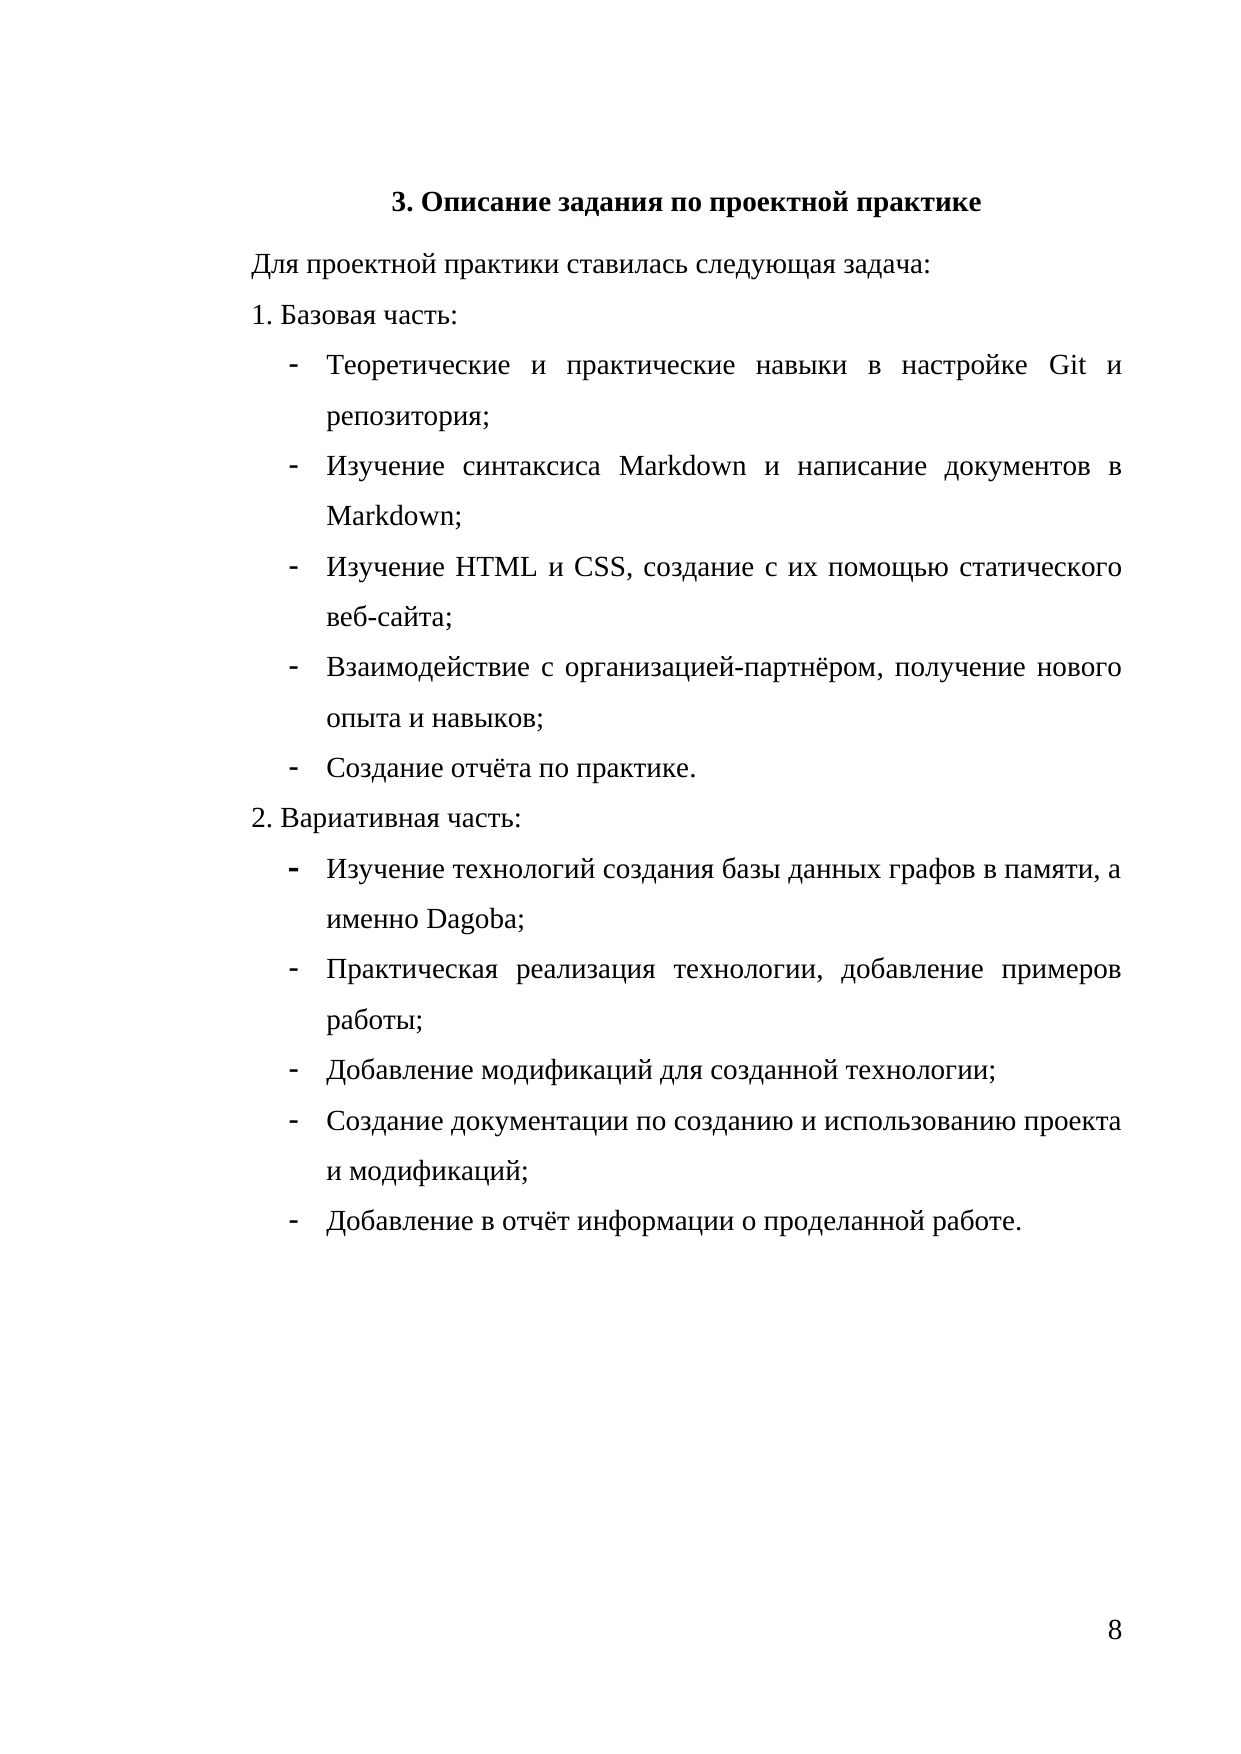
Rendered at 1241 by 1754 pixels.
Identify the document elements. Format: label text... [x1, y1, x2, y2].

list Взаимодействие с организацией-партнёром, получение нового опыта и навыков; [288, 649, 1122, 733]
list Изучение HTML и CSS, создание с их помощью статического веб-сайта; [288, 549, 1122, 633]
list Теоретические и практические навыки в настройке Git и репозитория; [288, 347, 1122, 431]
list Создание отчёта по практике. [288, 750, 1122, 784]
list Изучение технологий создания базы данных графов в памяти, а именно Dagoba; [288, 851, 1122, 935]
text Для проектной практики ставилась следующая задача: [177, 247, 1122, 280]
list Создание документации по созданию и использованию проекта и модификаций; [288, 1103, 1122, 1187]
text 2. Вариативная часть: [177, 801, 1122, 834]
list Практическая реализация технологии, добавление примеров работы; [288, 952, 1122, 1036]
text 1. Базовая часть: [177, 297, 1122, 330]
list Добавление в отчёт информации о проделанной работе. [288, 1203, 1122, 1237]
list Добавление модификаций для созданной технологии; [288, 1052, 1122, 1086]
list Изучение синтаксиса Markdown и написание документов в Markdown; [288, 448, 1122, 532]
subtitle 3. Описание задания по проектной практике [177, 184, 1122, 217]
